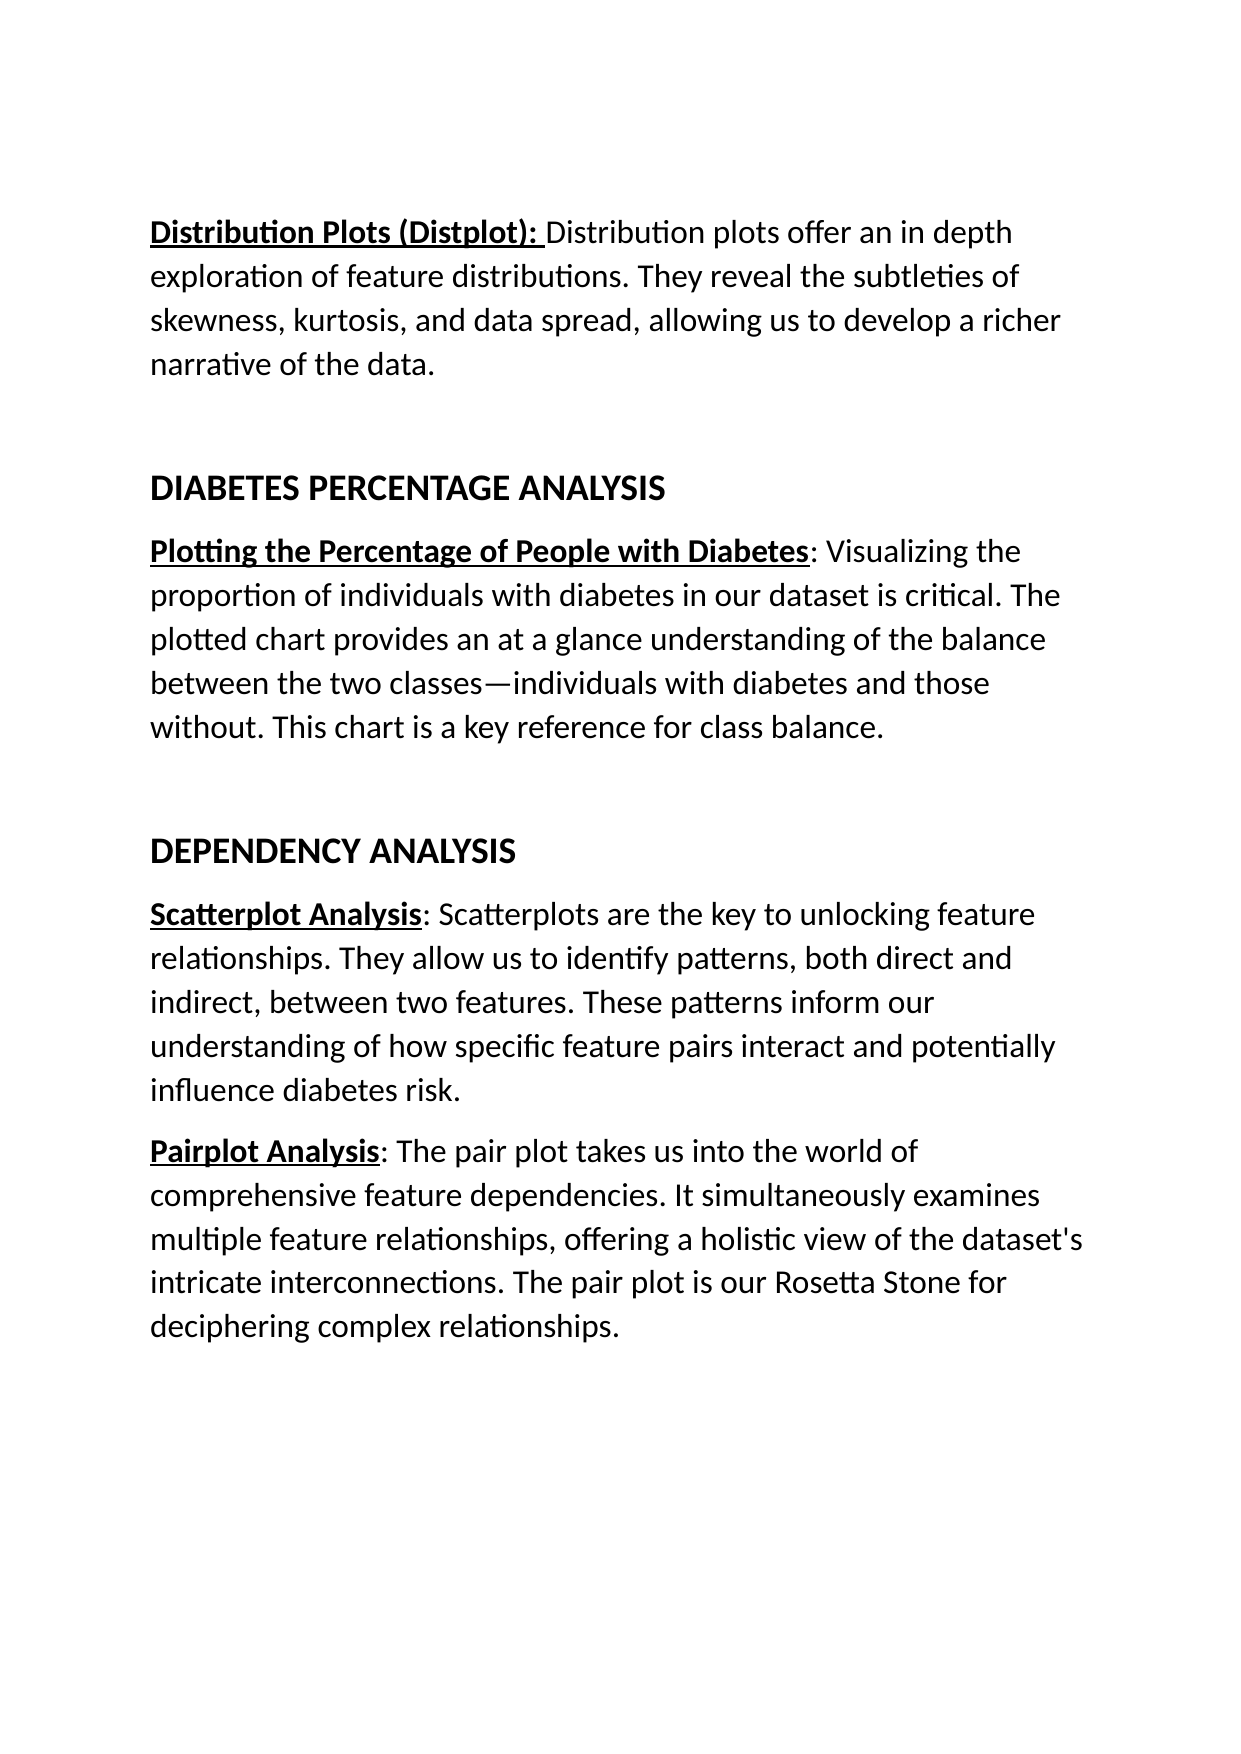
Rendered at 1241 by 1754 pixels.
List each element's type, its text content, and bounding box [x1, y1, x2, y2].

text Distribution Plots (Distplot): Distribution plots offer an in depth exploration of feature distributions. They reveal the subtleties of skewness, kurtosis, and data spread, allowing us to develop a richer narrative of the data. [150, 211, 1090, 383]
text DEPENDENCY ANALYSIS [150, 827, 1090, 873]
text Pairplot Analysis: The pair plot takes us into the world of comprehensive feature dependencies. It simultaneously examines multiple feature relationships, offering a holistic view of the dataset's intricate interconnections. The pair plot is our Rosetta Stone for deciphering complex relationships. [150, 1129, 1090, 1346]
text Plotting the Percentage of People with Diabetes: Visualizing the proportion of individuals with diabetes in our dataset is critical. The plotted chart provides an at a glance understanding of the balance between the two classes—individuals with diabetes and those without. This chart is a key reference for class balance. [150, 530, 1090, 746]
text Scatterplot Analysis: Scatterplots are the key to unlocking feature relationships. They allow us to identify patterns, both direct and indirect, between two features. These patterns inform our understanding of how specific feature pairs interact and potentially influence diabetes risk. [150, 893, 1090, 1110]
text DIABETES PERCENTAGE ANALYSIS [150, 464, 1090, 509]
